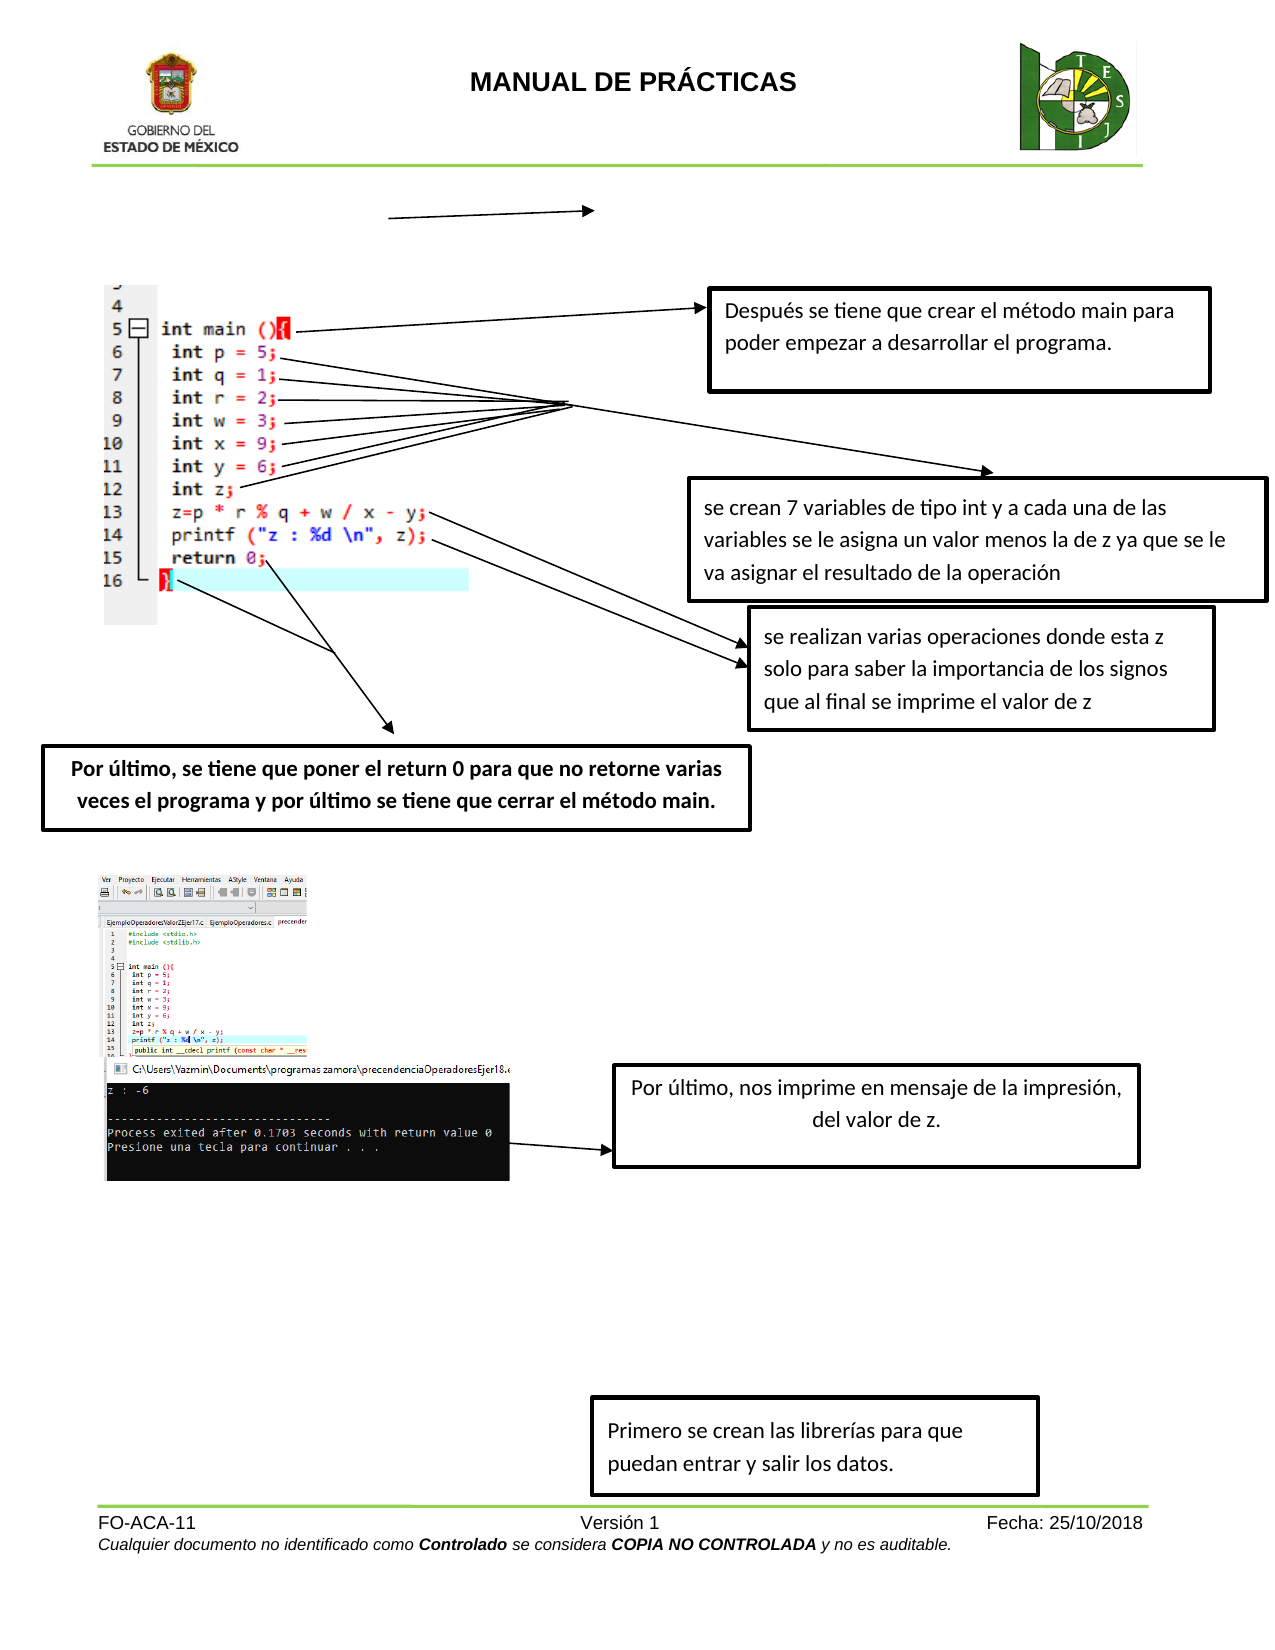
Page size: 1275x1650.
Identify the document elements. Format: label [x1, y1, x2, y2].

picture [95, 42, 241, 161]
picture [97, 875, 510, 1181]
picture [1018, 41, 1137, 157]
picture [103, 285, 469, 625]
